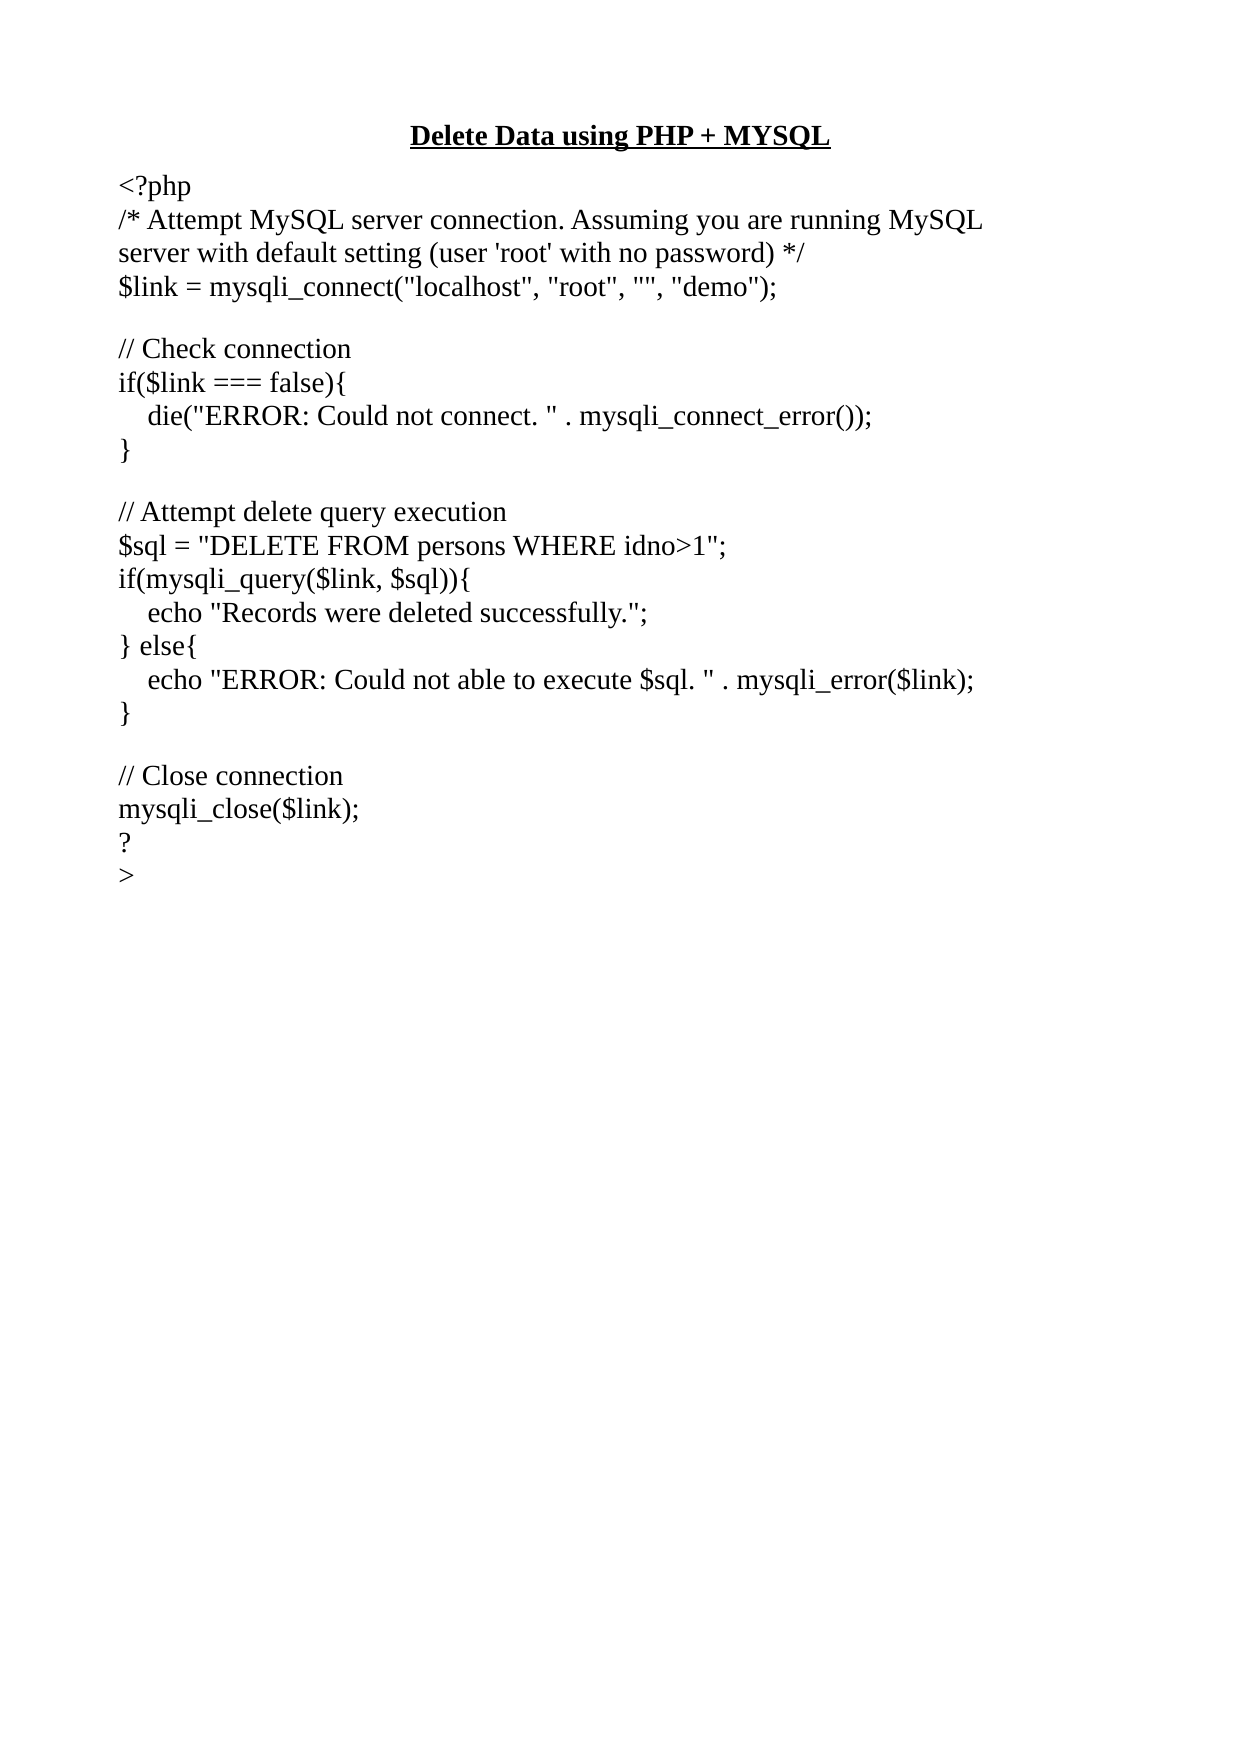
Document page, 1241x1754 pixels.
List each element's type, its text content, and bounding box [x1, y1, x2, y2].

text server with default setting (user 'root' with no password) */ [118, 236, 1122, 269]
text echo "ERROR: Could not able to execute $sql. " . mysqli_error($link); [118, 662, 1122, 696]
text $link = mysqli_connect("localhost", "root", "", "demo"); [118, 269, 1122, 303]
text > [118, 858, 1122, 892]
text die("ERROR: Could not connect. " . mysqli_connect_error()); [118, 398, 1122, 432]
text } [118, 432, 1122, 466]
text // Check connection [118, 331, 1122, 365]
text <?php [118, 168, 1122, 202]
text // Close connection [118, 758, 1122, 791]
text /* Attempt MySQL server connection. Assuming you are running MySQL [118, 202, 1122, 236]
text Delete Data using PHP + MYSQL [118, 118, 1122, 152]
text } else{ [118, 628, 1122, 662]
text } [118, 696, 1122, 729]
text echo "Records were deleted successfully."; [118, 595, 1122, 628]
text mysqli_close($link); [118, 791, 1122, 825]
text if(mysqli_query($link, $sql)){ [118, 561, 1122, 595]
text ? [118, 825, 1122, 858]
text // Attempt delete query execution [118, 494, 1122, 528]
text if($link === false){ [118, 365, 1122, 398]
text $sql = "DELETE FROM persons WHERE idno>1"; [118, 528, 1122, 561]
